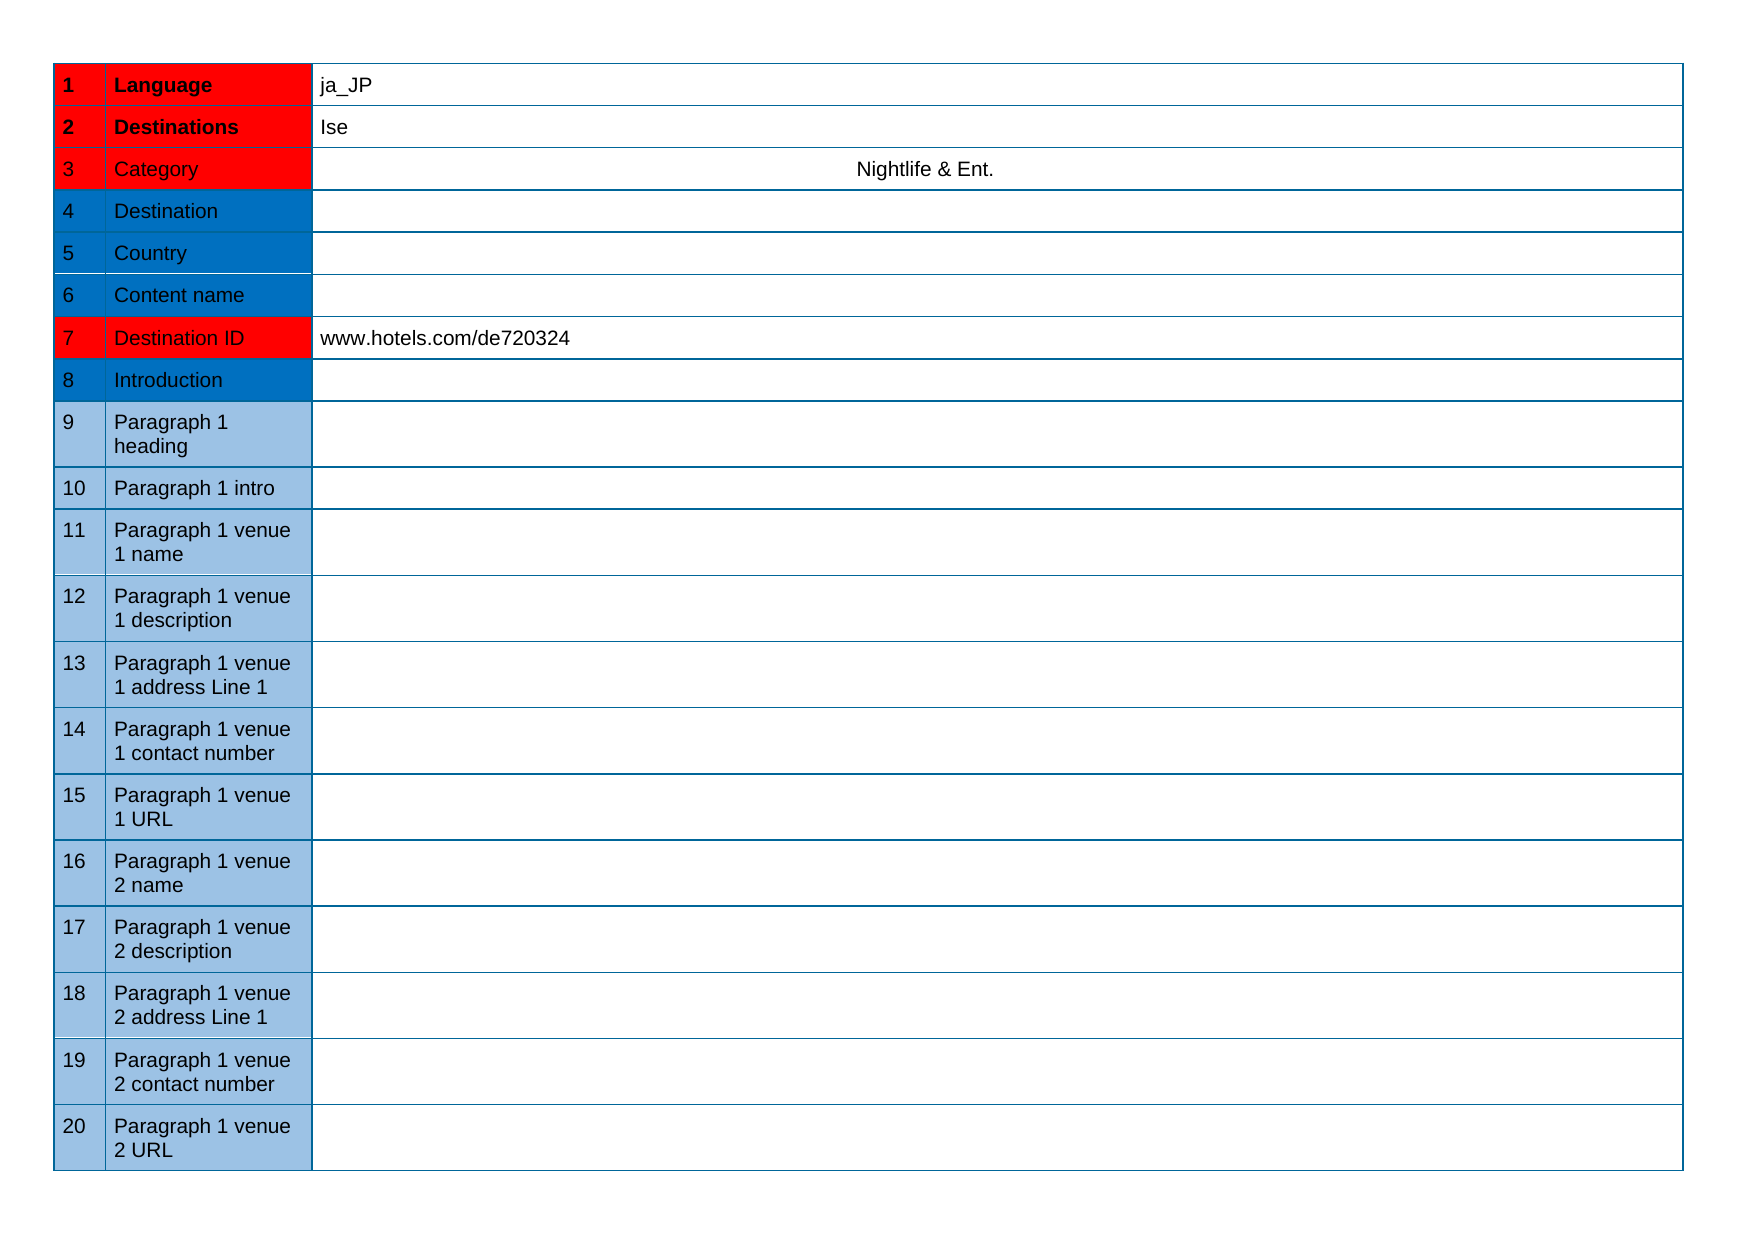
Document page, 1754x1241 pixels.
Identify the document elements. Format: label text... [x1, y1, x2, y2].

table_cell 8 [55, 360, 105, 400]
table_cell [313, 275, 1682, 316]
table_cell 12 [55, 576, 105, 641]
table_cell Introduction [106, 360, 311, 400]
table_cell [313, 708, 1682, 773]
table_cell 19 [55, 1039, 105, 1104]
table_cell [313, 642, 1682, 707]
table_cell Ise [313, 106, 1682, 147]
table_cell Destination ID [106, 317, 311, 358]
table_cell 3 [55, 148, 105, 189]
table_cell 20 [55, 1105, 105, 1170]
table_cell Paragraph 1 venue 1 description [106, 576, 311, 641]
table_cell [313, 360, 1682, 400]
table_cell [313, 841, 1682, 905]
table_cell 5 [55, 233, 105, 273]
table_cell 6 [55, 275, 105, 316]
table_cell Paragraph 1 venue 1 URL [106, 775, 311, 839]
table_cell 2 [55, 106, 105, 147]
table_header 1 [55, 64, 105, 105]
table_cell Paragraph 1 venue 2 address Line 1 [106, 973, 311, 1037]
table_cell [313, 1039, 1682, 1104]
table_cell 14 [55, 708, 105, 773]
table_cell Country [106, 233, 311, 273]
table_cell [313, 907, 1682, 971]
table_cell [313, 1105, 1682, 1170]
table_cell [313, 973, 1682, 1037]
table_cell [313, 468, 1682, 508]
table_cell Category [106, 148, 311, 189]
table_cell 10 [55, 468, 105, 508]
table_cell 11 [55, 510, 105, 574]
table_cell [313, 191, 1682, 231]
table_cell 4 [55, 191, 105, 231]
table_cell Nightlife & Ent. [313, 148, 1682, 189]
table_cell Paragraph 1 venue 2 name [106, 841, 311, 905]
table_cell 13 [55, 642, 105, 707]
table_cell Content name [106, 275, 311, 316]
table_cell [313, 402, 1682, 466]
table_cell Paragraph 1 venue 1 address Line 1 [106, 642, 311, 707]
table_cell 16 [55, 841, 105, 905]
table_cell Paragraph 1 venue 1 contact number [106, 708, 311, 773]
table_cell [313, 510, 1682, 574]
table_cell Paragraph 1 venue 1 name [106, 510, 311, 574]
table_cell Paragraph 1 venue 2 URL [106, 1105, 311, 1170]
table_header ja_JP [313, 64, 1682, 105]
table_header Language [106, 64, 311, 105]
table_cell [313, 576, 1682, 641]
table_cell [313, 775, 1682, 839]
table_cell 7 [55, 317, 105, 358]
table_cell [313, 233, 1682, 273]
table_cell Paragraph 1 intro [106, 468, 311, 508]
table_cell 17 [55, 907, 105, 971]
table_cell Destinations [106, 106, 311, 147]
table_cell 15 [55, 775, 105, 839]
table_cell Paragraph 1 venue 2 contact number [106, 1039, 311, 1104]
table_cell Destination [106, 191, 311, 231]
table_cell 9 [55, 402, 105, 466]
table_cell 18 [55, 973, 105, 1037]
table_cell Paragraph 1 heading [106, 402, 311, 466]
table_cell Paragraph 1 venue 2 description [106, 907, 311, 971]
table_cell www.hotels.com/de720324 [313, 317, 1682, 358]
